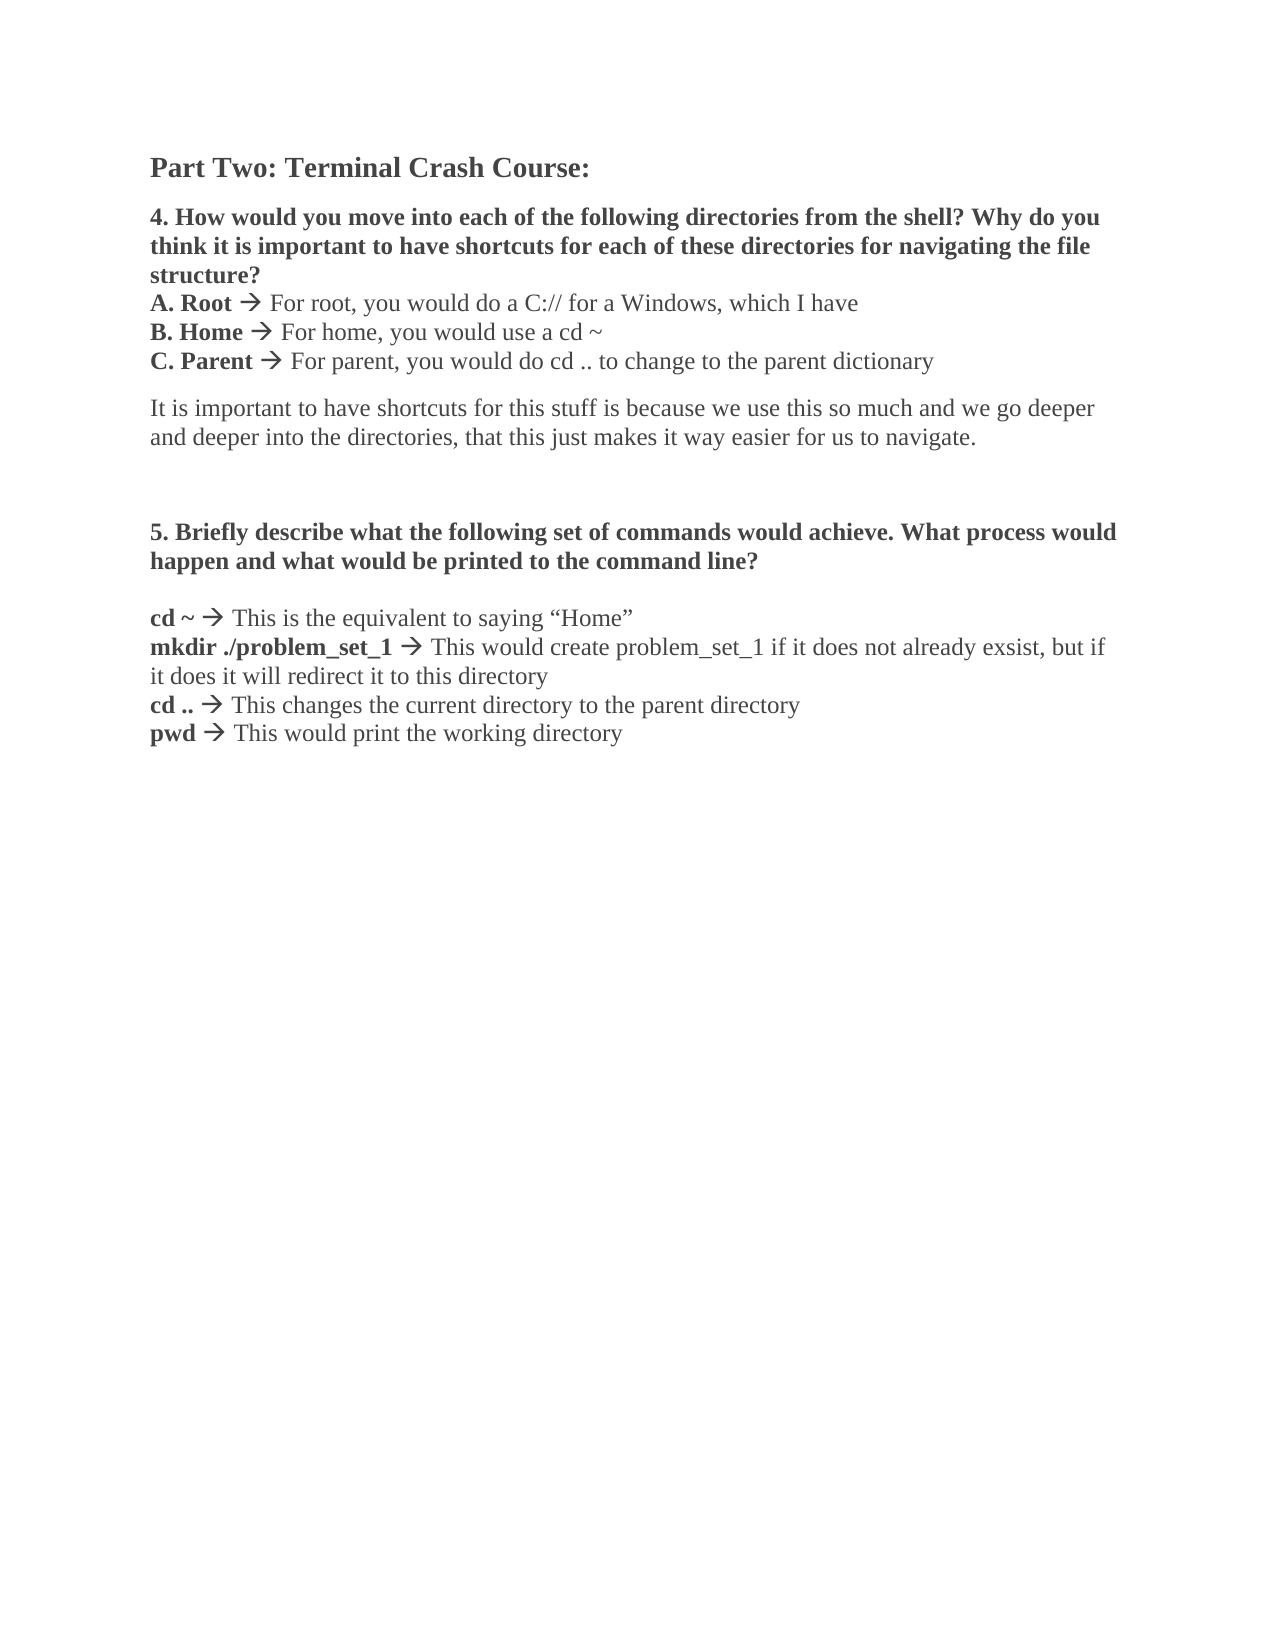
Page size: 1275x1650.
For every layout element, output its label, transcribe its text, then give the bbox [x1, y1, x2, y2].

text 4. How would you move into each of the following directories from the shell? Why do you think it is important to have shortcuts for each of these directories for navigating the file structure? A. Root For root, you would do a C:// for a Windows, which I have B. Home For home, you would use a cd ~ C. Parent For parent, you would do cd .. to change to the parent dictionary [150, 202, 1125, 375]
text 5. Briefly describe what the following set of commands would achieve. What process would happen and what would be printed to the command line? cd ~ This is the equivalent to saying “Home” mkdir ./problem_set_1 This would create problem_set_1 if it does not already exsist, but if it does it will redirect it to this directory cd .. This changes the current directory to the parent directory pwd This would print the working directory [150, 517, 1125, 747]
text Part Two: Terminal Crash Course: [150, 150, 1125, 183]
text It is important to have shortcuts for this stuff is because we use this so much and we go deeper and deeper into the directories, that this just makes it way easier for us to navigate. [150, 393, 1125, 451]
